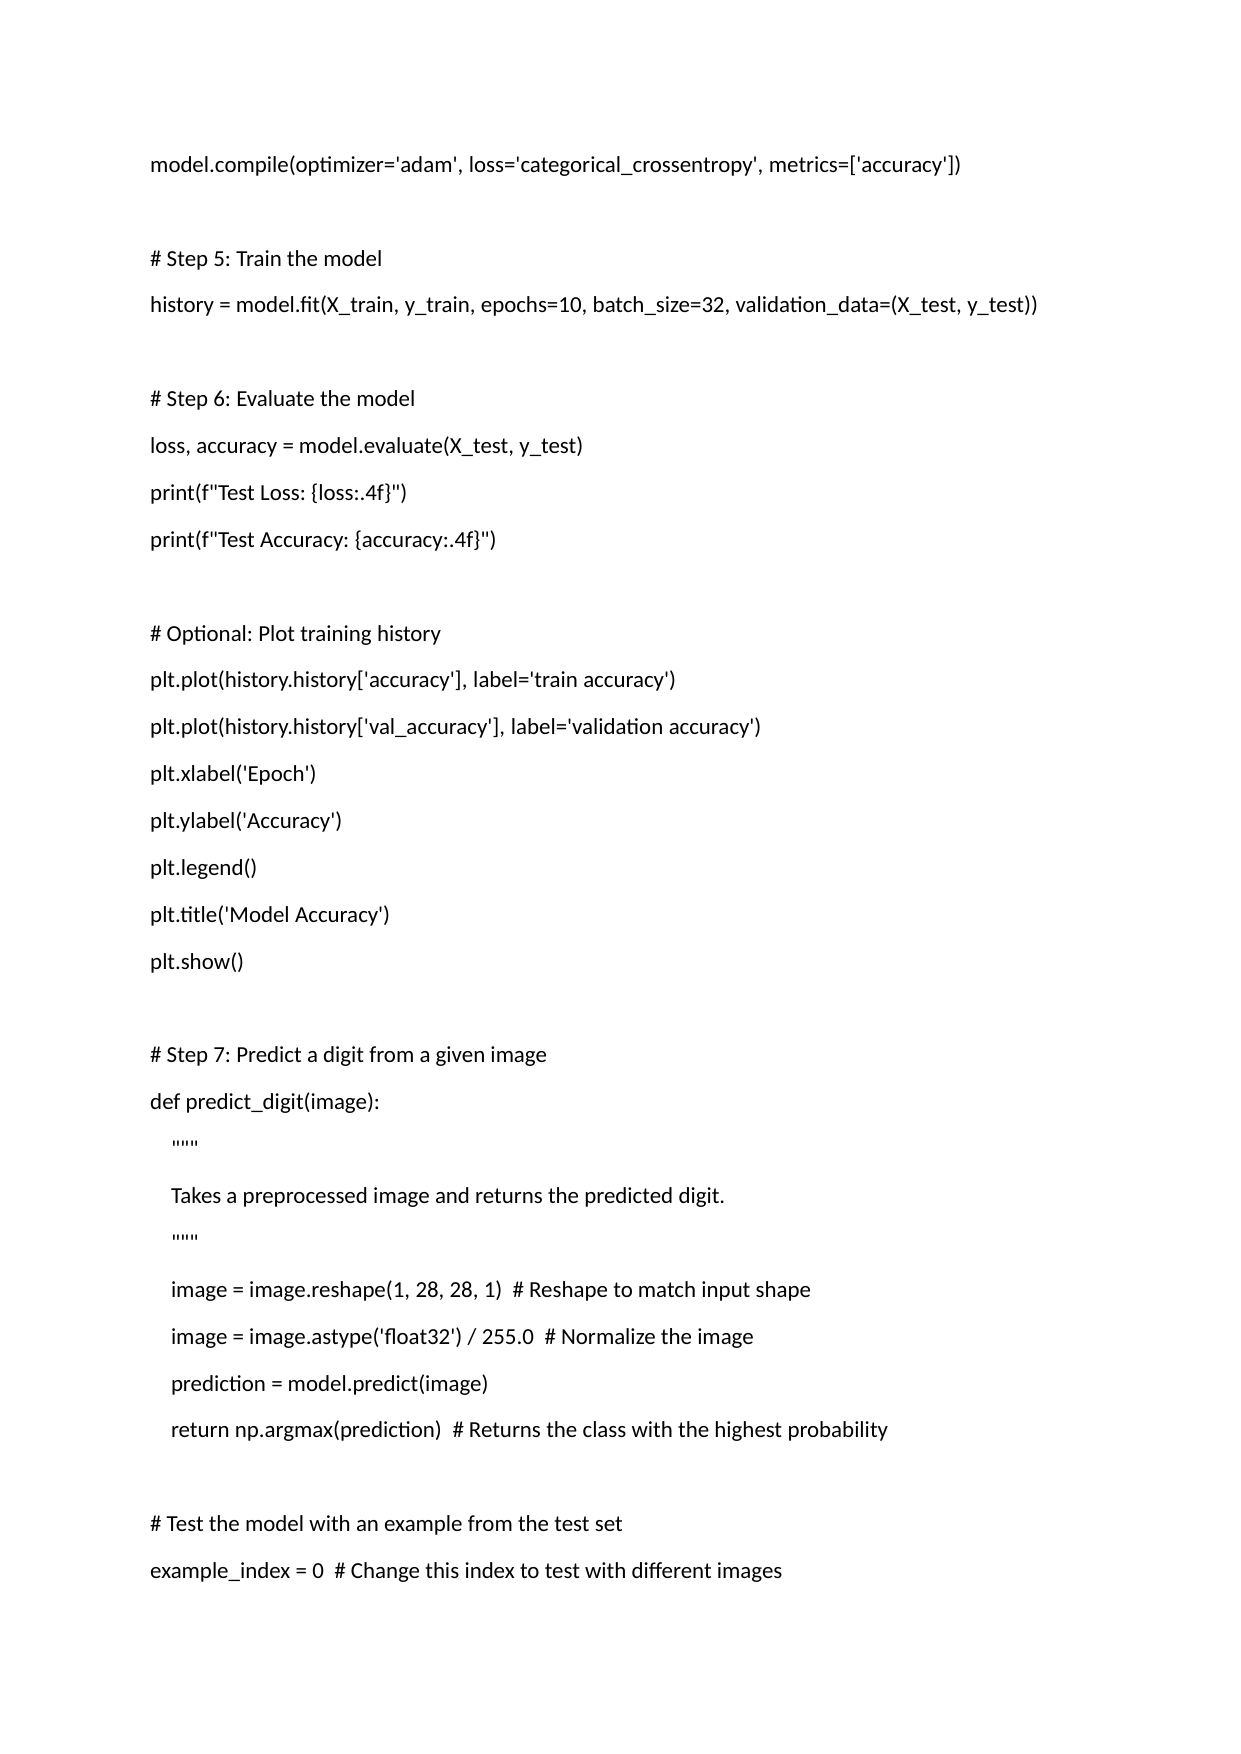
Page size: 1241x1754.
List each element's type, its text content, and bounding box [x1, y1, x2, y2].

text # Step 6: Evaluate the model [150, 384, 1090, 412]
text # Step 7: Predict a digit from a given image [150, 1041, 1090, 1069]
text plt.show() [150, 947, 1090, 975]
text prediction = model.predict(image) [150, 1369, 1090, 1397]
text image = image.reshape(1, 28, 28, 1) # Reshape to match input shape [150, 1275, 1090, 1303]
text image = image.astype('float32') / 255.0 # Normalize the image [150, 1322, 1090, 1350]
text example_index = 0 # Change this index to test with different images [150, 1556, 1090, 1584]
text plt.ylabel('Accuracy') [150, 806, 1090, 834]
text """ [150, 1134, 1090, 1162]
text # Step 5: Train the model [150, 244, 1090, 272]
text plt.xlabel('Epoch') [150, 759, 1090, 787]
text def predict_digit(image): [150, 1087, 1090, 1116]
text # Optional: Plot training history [150, 619, 1090, 647]
text model.compile(optimizer='adam', loss='categorical_crossentropy', metrics=['accuracy']) [150, 150, 1090, 178]
text print(f"Test Loss: {loss:.4f}") [150, 478, 1090, 506]
text plt.plot(history.history['accuracy'], label='train accuracy') [150, 666, 1090, 694]
text plt.title('Model Accuracy') [150, 900, 1090, 928]
text """ [150, 1228, 1090, 1256]
text history = model.fit(X_train, y_train, epochs=10, batch_size=32, validation_data=(X_test, y_test)) [150, 291, 1090, 319]
text print(f"Test Accuracy: {accuracy:.4f}") [150, 525, 1090, 553]
text # Test the model with an example from the test set [150, 1509, 1090, 1537]
text plt.plot(history.history['val_accuracy'], label='validation accuracy') [150, 712, 1090, 741]
text return np.argmax(prediction) # Returns the class with the highest probability [150, 1416, 1090, 1444]
text Takes a preprocessed image and returns the predicted digit. [150, 1181, 1090, 1209]
text plt.legend() [150, 853, 1090, 881]
text loss, accuracy = model.evaluate(X_test, y_test) [150, 431, 1090, 459]
